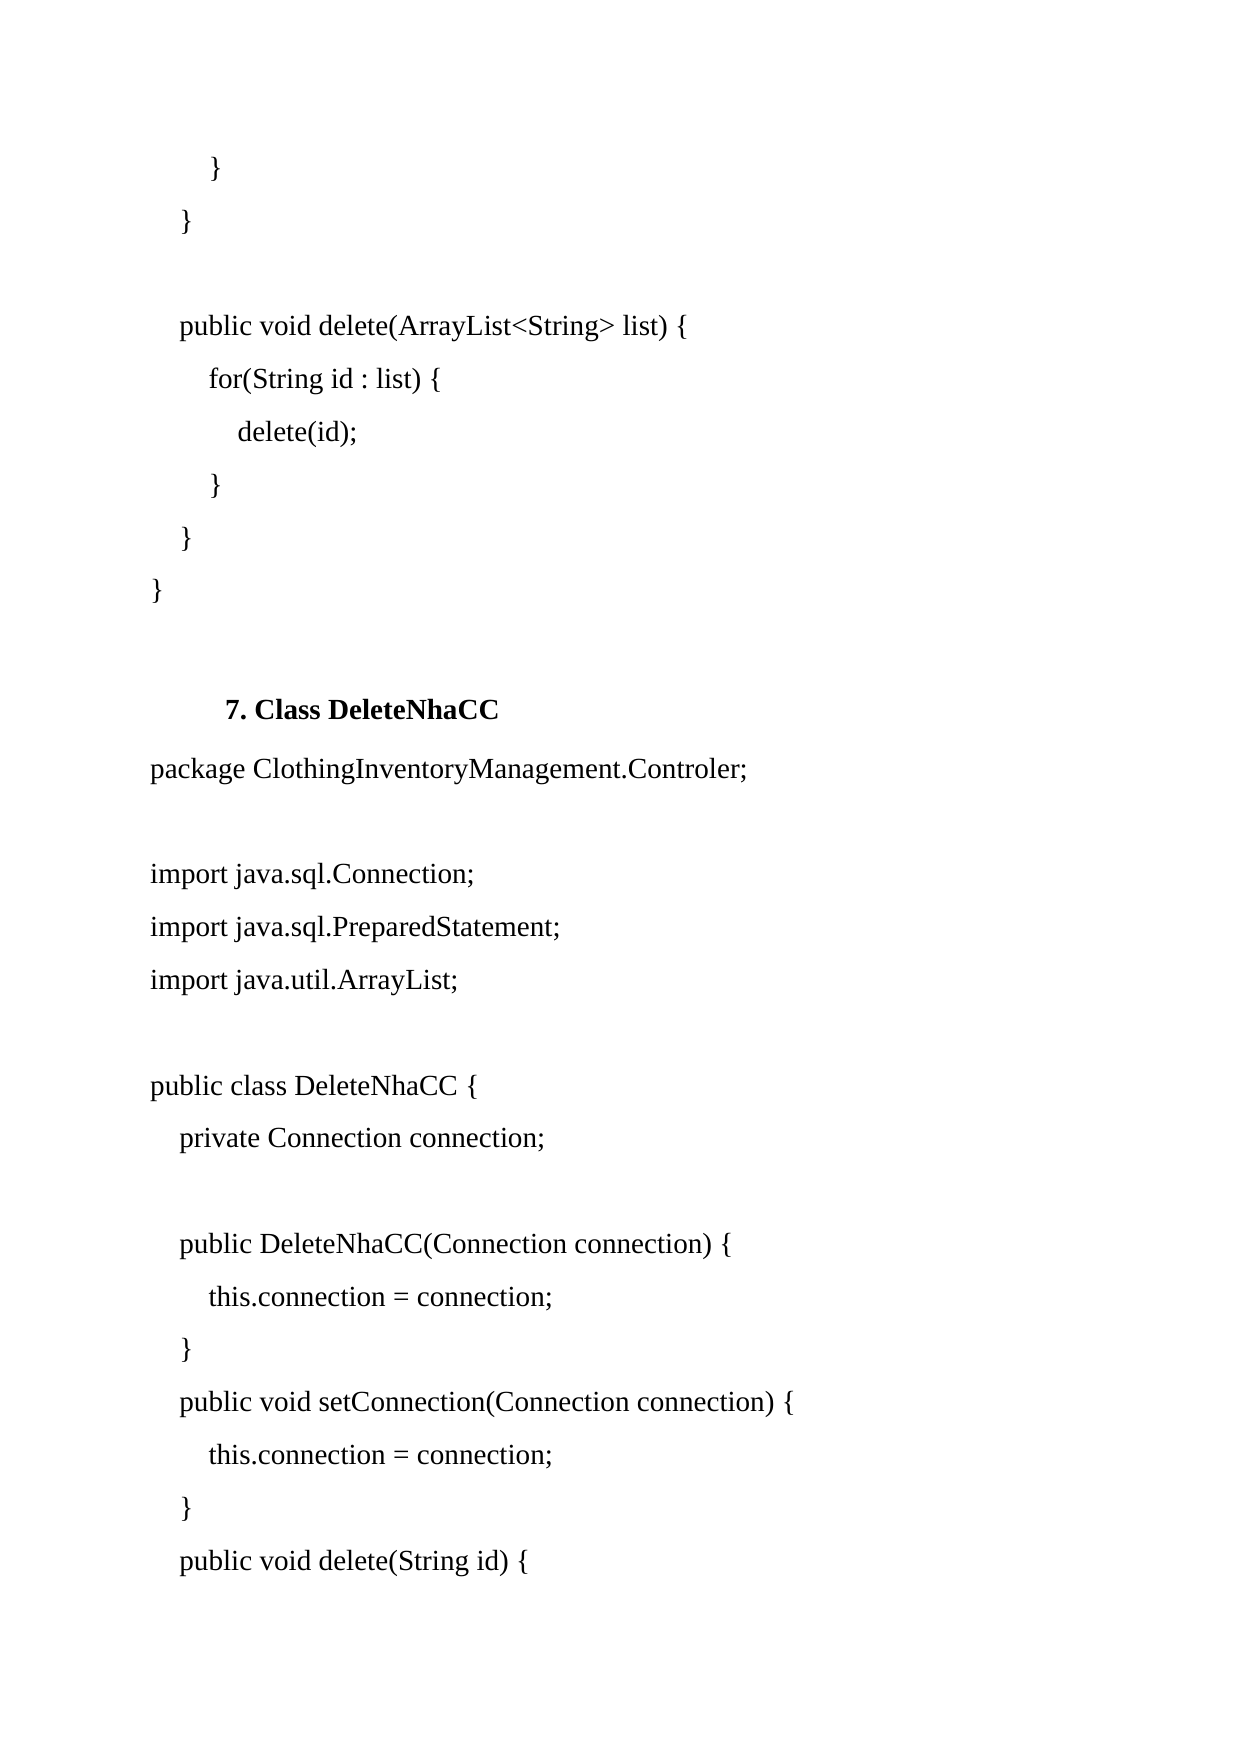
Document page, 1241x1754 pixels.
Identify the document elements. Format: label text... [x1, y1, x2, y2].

text public void delete(ArrayList<String> list) { [150, 308, 1090, 342]
text } [150, 572, 1090, 606]
text public void setConnection(Connection connection) { [150, 1384, 1090, 1418]
text this.connection = connection; [150, 1437, 1090, 1471]
text package ClothingInventoryManagement.Controler; [150, 751, 1090, 784]
text public class DeleteNhaCC { [150, 1068, 1090, 1101]
text } [150, 1490, 1090, 1524]
text import java.sql.PreparedStatement; [150, 909, 1090, 943]
text private Connection connection; [150, 1120, 1090, 1154]
text } [150, 1332, 1090, 1365]
text import java.sql.Connection; [150, 856, 1090, 890]
text } [150, 150, 1090, 183]
text public void delete(String id) { [150, 1543, 1090, 1576]
subtitle 7. Class DeleteNhaCC [225, 692, 1090, 726]
text } [150, 203, 1090, 236]
text delete(id); [150, 414, 1090, 448]
text for(String id : list) { [150, 361, 1090, 395]
text import java.util.ArrayList; [150, 962, 1090, 996]
text } [150, 520, 1090, 553]
text this.connection = connection; [150, 1279, 1090, 1312]
text } [150, 467, 1090, 500]
text public DeleteNhaCC(Connection connection) { [150, 1226, 1090, 1259]
